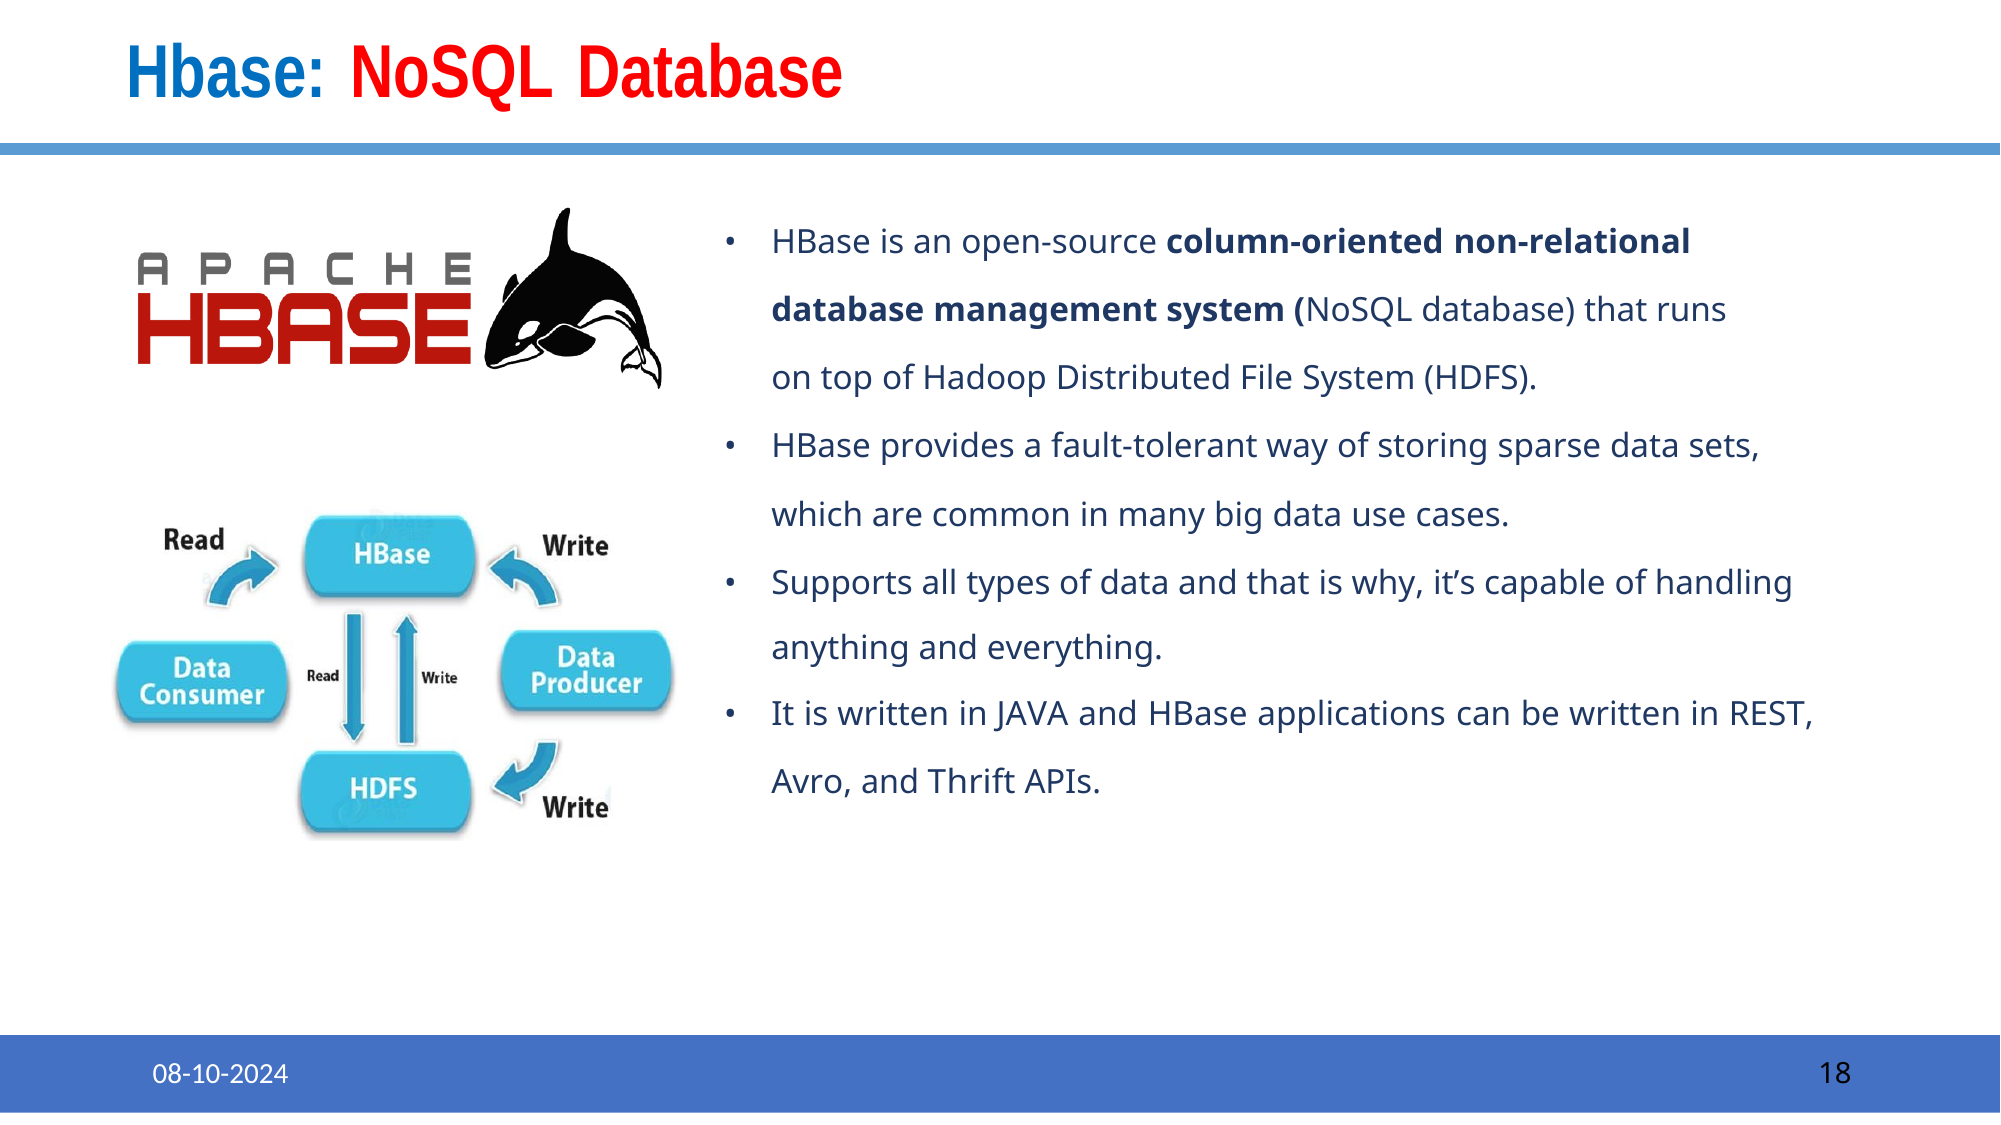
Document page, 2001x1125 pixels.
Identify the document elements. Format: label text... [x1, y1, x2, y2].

picture [111, 505, 679, 841]
list It is written in JAVA and HBase applications can be written in REST, Avro, and Thrift APIs. [724, 689, 1843, 803]
list HBase provides a fault-tolerant way of storing sparse data sets, which are common in many big data use cases. [724, 422, 1804, 536]
text anything and everything. [771, 624, 1962, 669]
list HBase is an open-source column-oriented non-relational database management system (NoSQL database) that runs on top of Hadoop Distributed File System (HDFS). [724, 218, 1775, 399]
list Supports all types of data and that is why, it’s capable of handling [724, 558, 1962, 604]
picture [137, 207, 662, 389]
